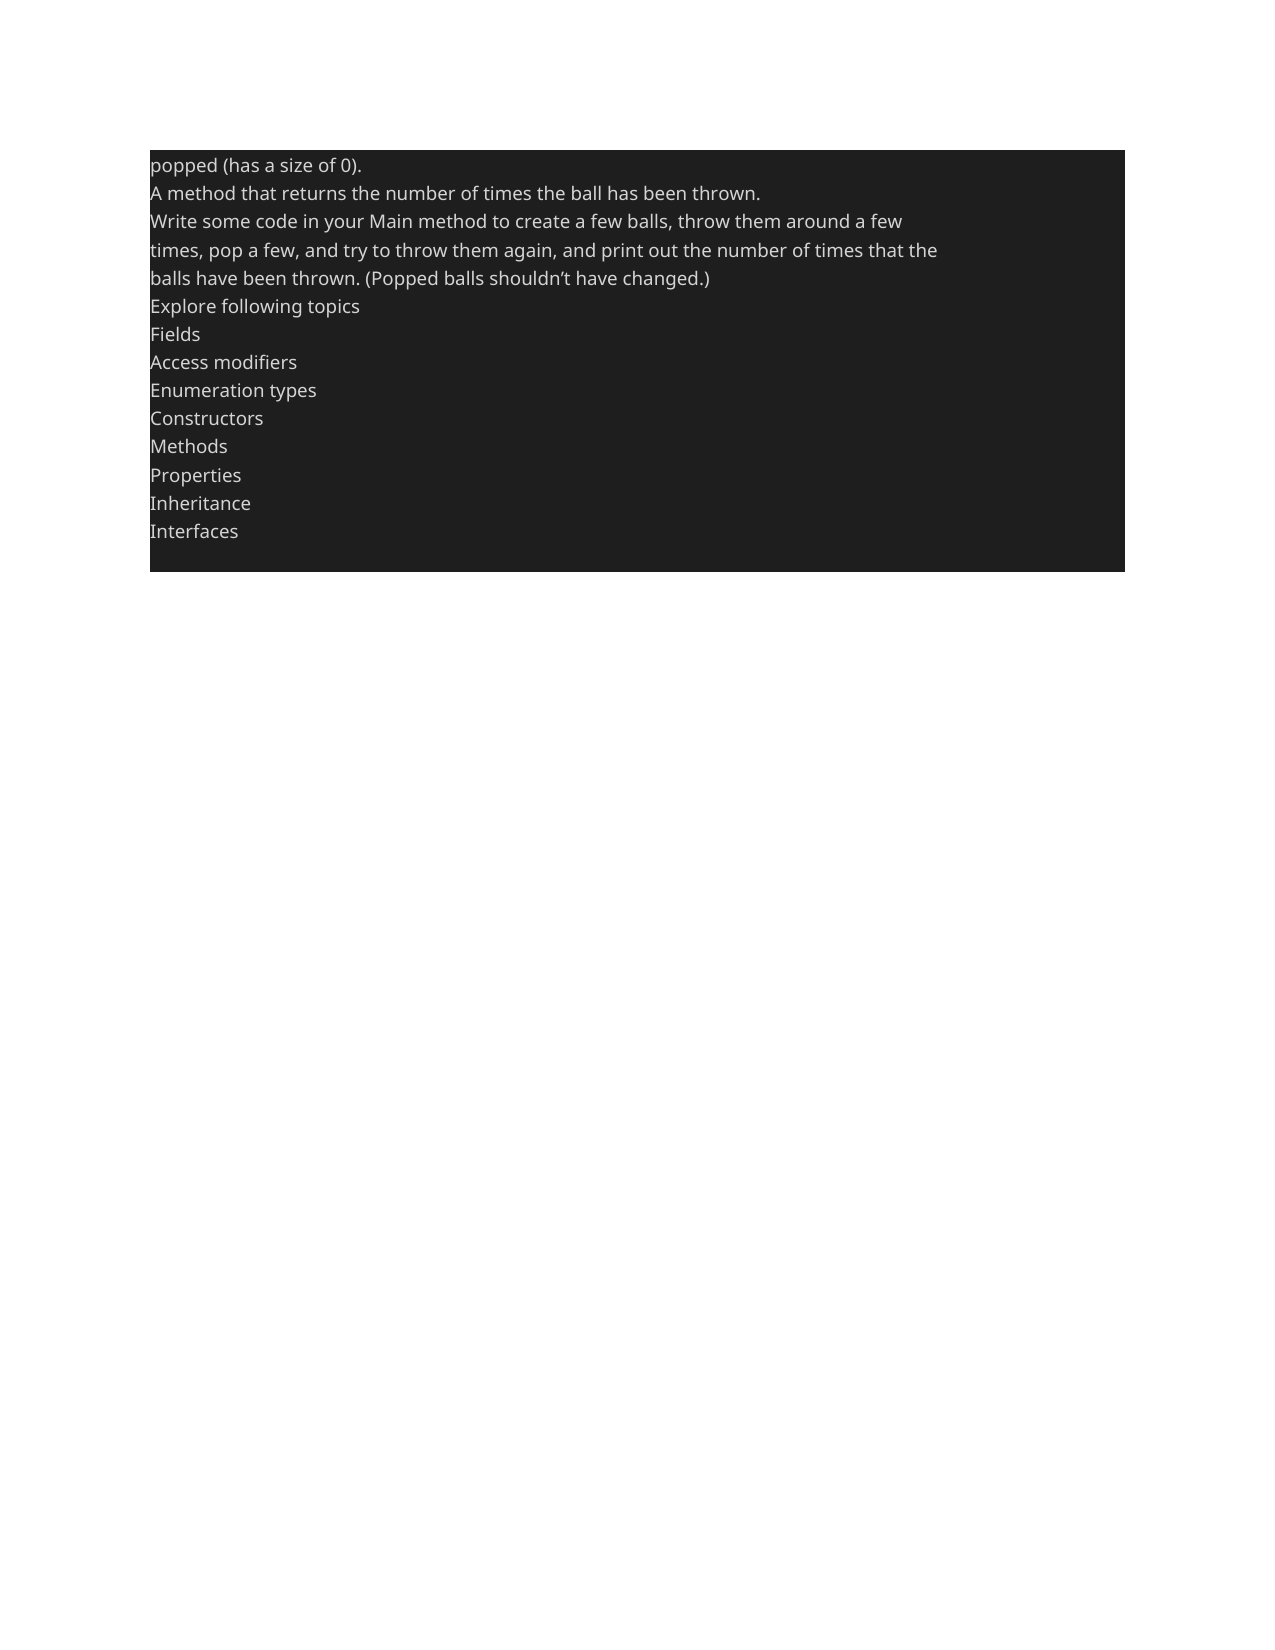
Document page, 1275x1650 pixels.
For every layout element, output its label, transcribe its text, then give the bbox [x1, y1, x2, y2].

text Inheritance [150, 487, 1125, 516]
text Properties [150, 459, 1125, 487]
text Write some code in your Main method to create a few balls, throw them around a few [150, 206, 1125, 234]
text Constructors [150, 403, 1125, 431]
text popped (has a size of 0). [150, 150, 1125, 178]
text Interfaces [150, 516, 1125, 544]
text Access modifiers [150, 347, 1125, 375]
text Fields [150, 319, 1125, 347]
text A method that returns the number of times the ball has been thrown. [150, 178, 1125, 206]
text Methods [150, 431, 1125, 459]
text times, pop a few, and try to throw them again, and print out the number of times that the [150, 234, 1125, 262]
text Enumeration types [150, 375, 1125, 403]
text Explore following topics [150, 291, 1125, 319]
text balls have been thrown. (Popped balls shouldn’t have changed.) [150, 262, 1125, 291]
